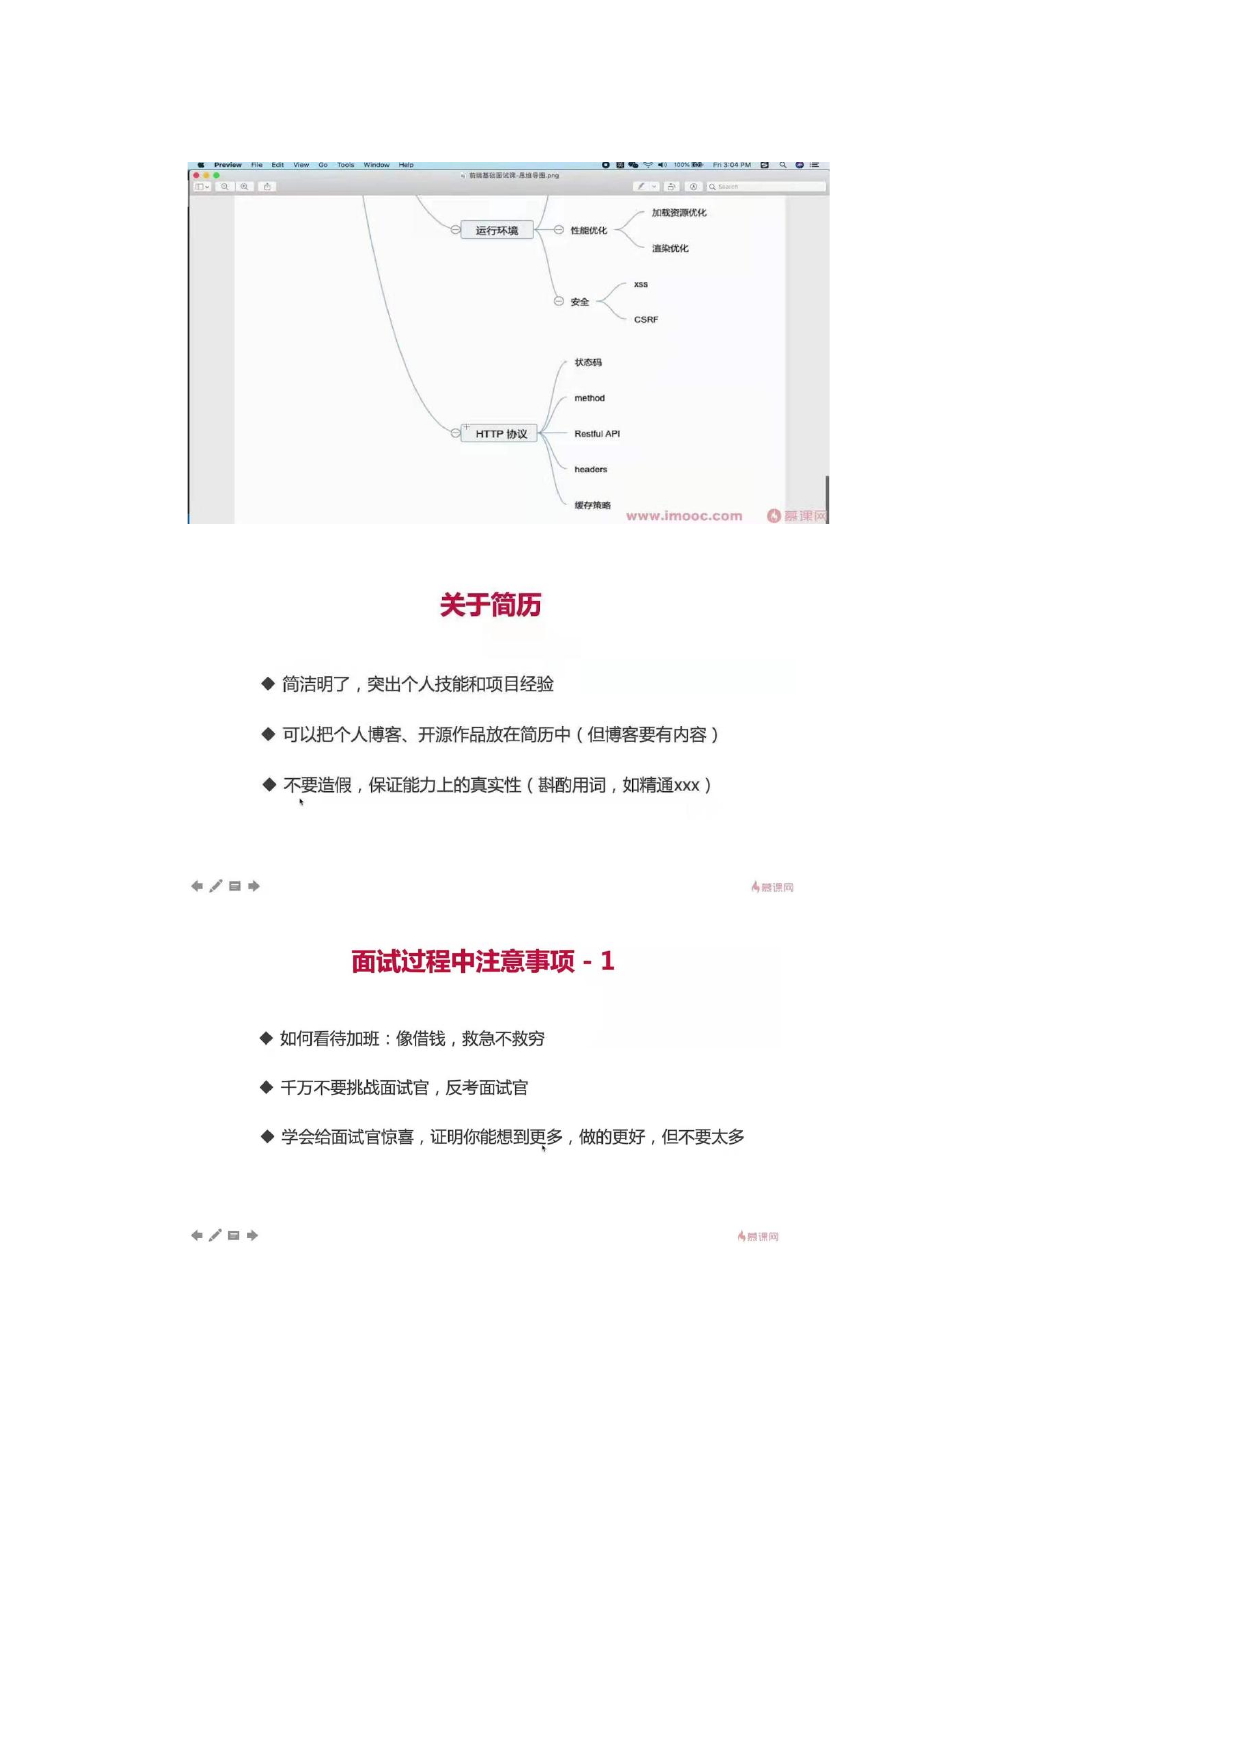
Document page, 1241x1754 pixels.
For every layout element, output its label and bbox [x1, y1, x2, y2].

picture [187, 552, 797, 895]
picture [187, 909, 782, 1244]
picture [187, 162, 830, 524]
